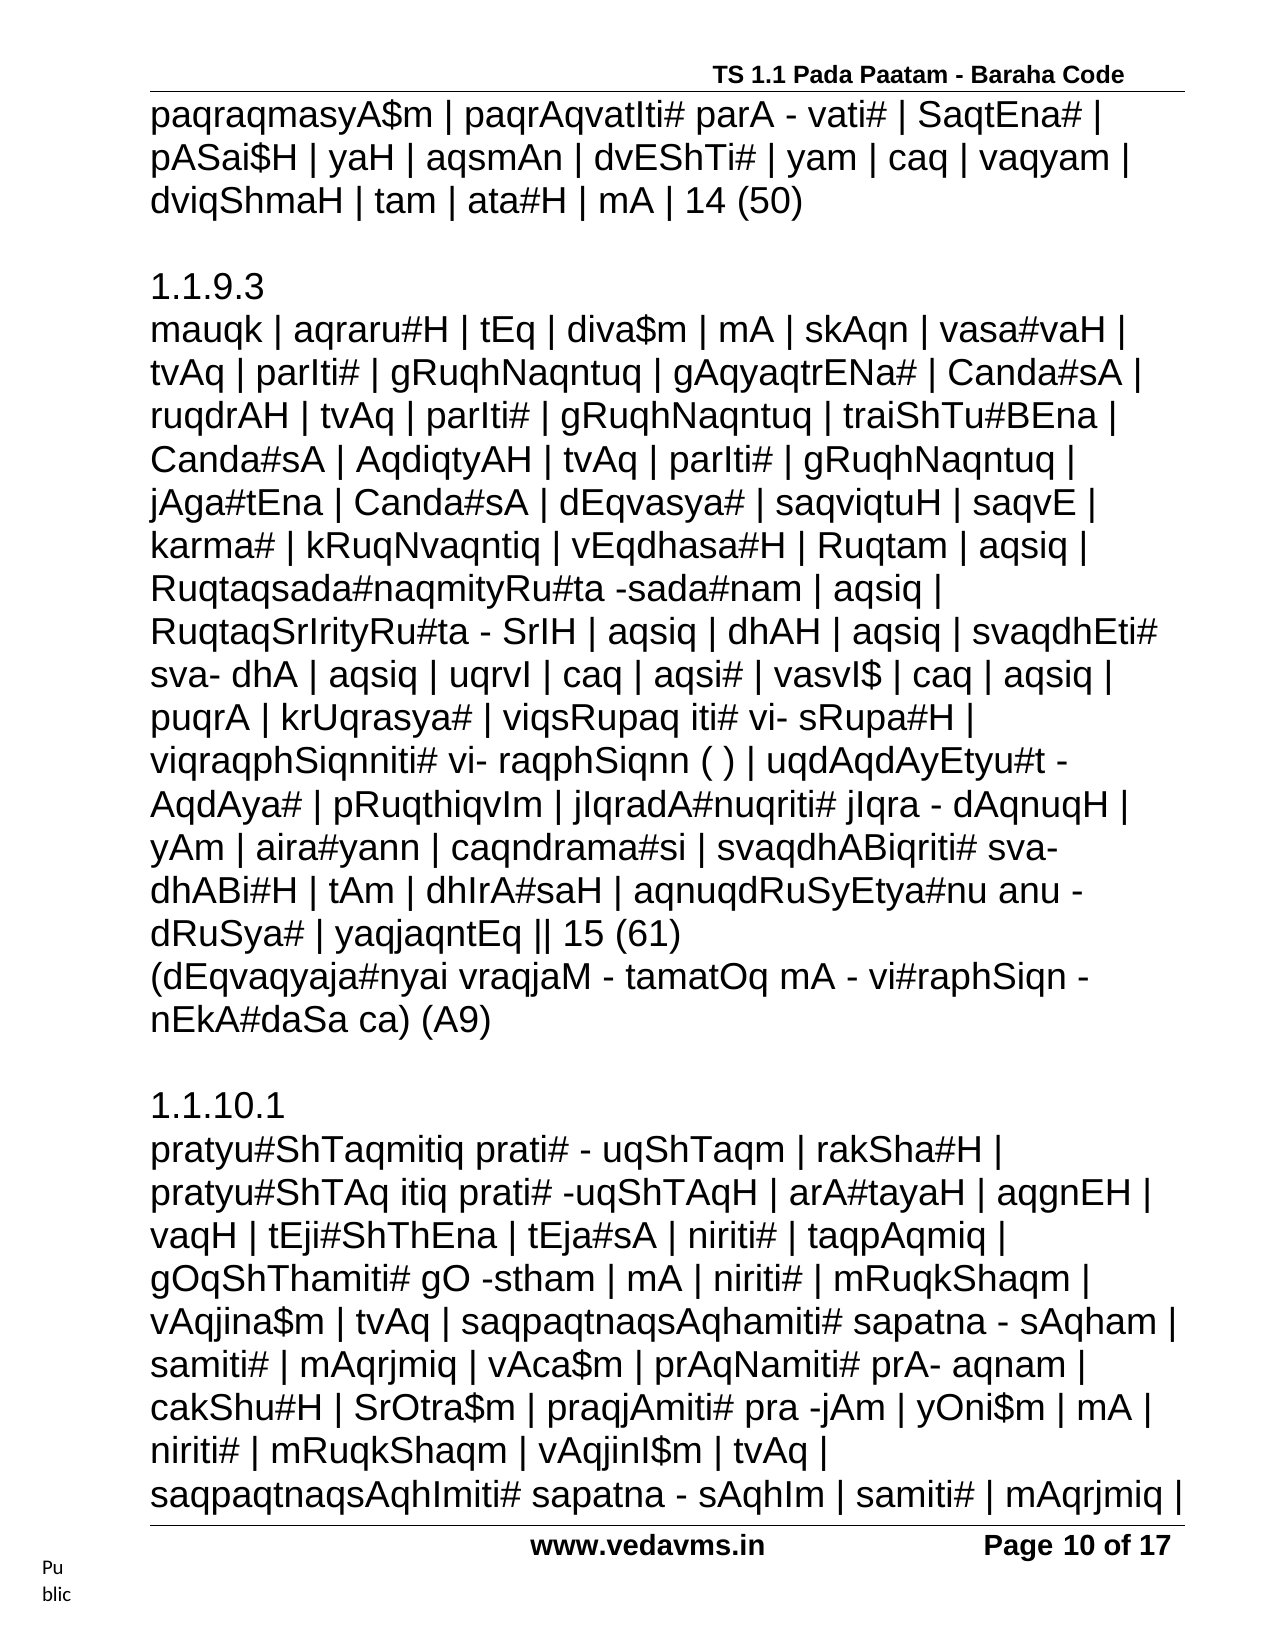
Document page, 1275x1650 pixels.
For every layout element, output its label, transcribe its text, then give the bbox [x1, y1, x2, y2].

text mauqk | aqraru#H | tEq | diva$m | mA | skAqn | vasa#vaH | tvAq | parIti# | gRuqhNaqntuq | gAqyaqtrENa# | Canda#sA | ruqdrAH | tvAq | parIti# | gRuqhNaqntuq | traiShTu#BEna | Canda#sA | AqdiqtyAH | tvAq | parIti# | gRuqhNaqntuq | jAga#tEna | Canda#sA | dEqvasya# | saqviqtuH | saqvE | karma# | kRuqNvaqntiq | vEqdhasa#H | Ruqtam | aqsiq | Ruqtaqsada#naqmityRu#ta -sada#nam | aqsiq | RuqtaqSrIrityRu#ta - SrIH | aqsiq | dhAH | aqsiq | svaqdhEti# sva- dhA | aqsiq | uqrvI | caq | aqsi# | vasvI$ | caq | aqsiq | puqrA | krUqrasya# | viqsRupaq iti# vi- sRupa#H | viqraqphSiqnniti# vi- raqphSiqnn ( ) | uqdAqdAyEtyu#t - AqdAya# | pRuqthiqvIm | jIqradA#nuqriti# jIqra - dAqnuqH | yAm | aira#yann | caqndrama#si | svaqdhABiqriti# sva-dhABi#H | tAm | dhIrA#saH | aqnuqdRuSyEtya#nu anu - dRuSya# | yaqjaqntEq || 15 (61) [150, 307, 1185, 954]
text (dEqvaqyaja#nyai vraqjaM - tamatOq mA - vi#raphSiqn - nEkA#daSa ca) (A9) [150, 954, 1185, 1041]
text 1.1.10.1 [150, 1084, 1185, 1127]
text 1.1.9.3 [150, 264, 1185, 307]
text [150, 92, 1185, 221]
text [150, 1127, 1185, 1515]
